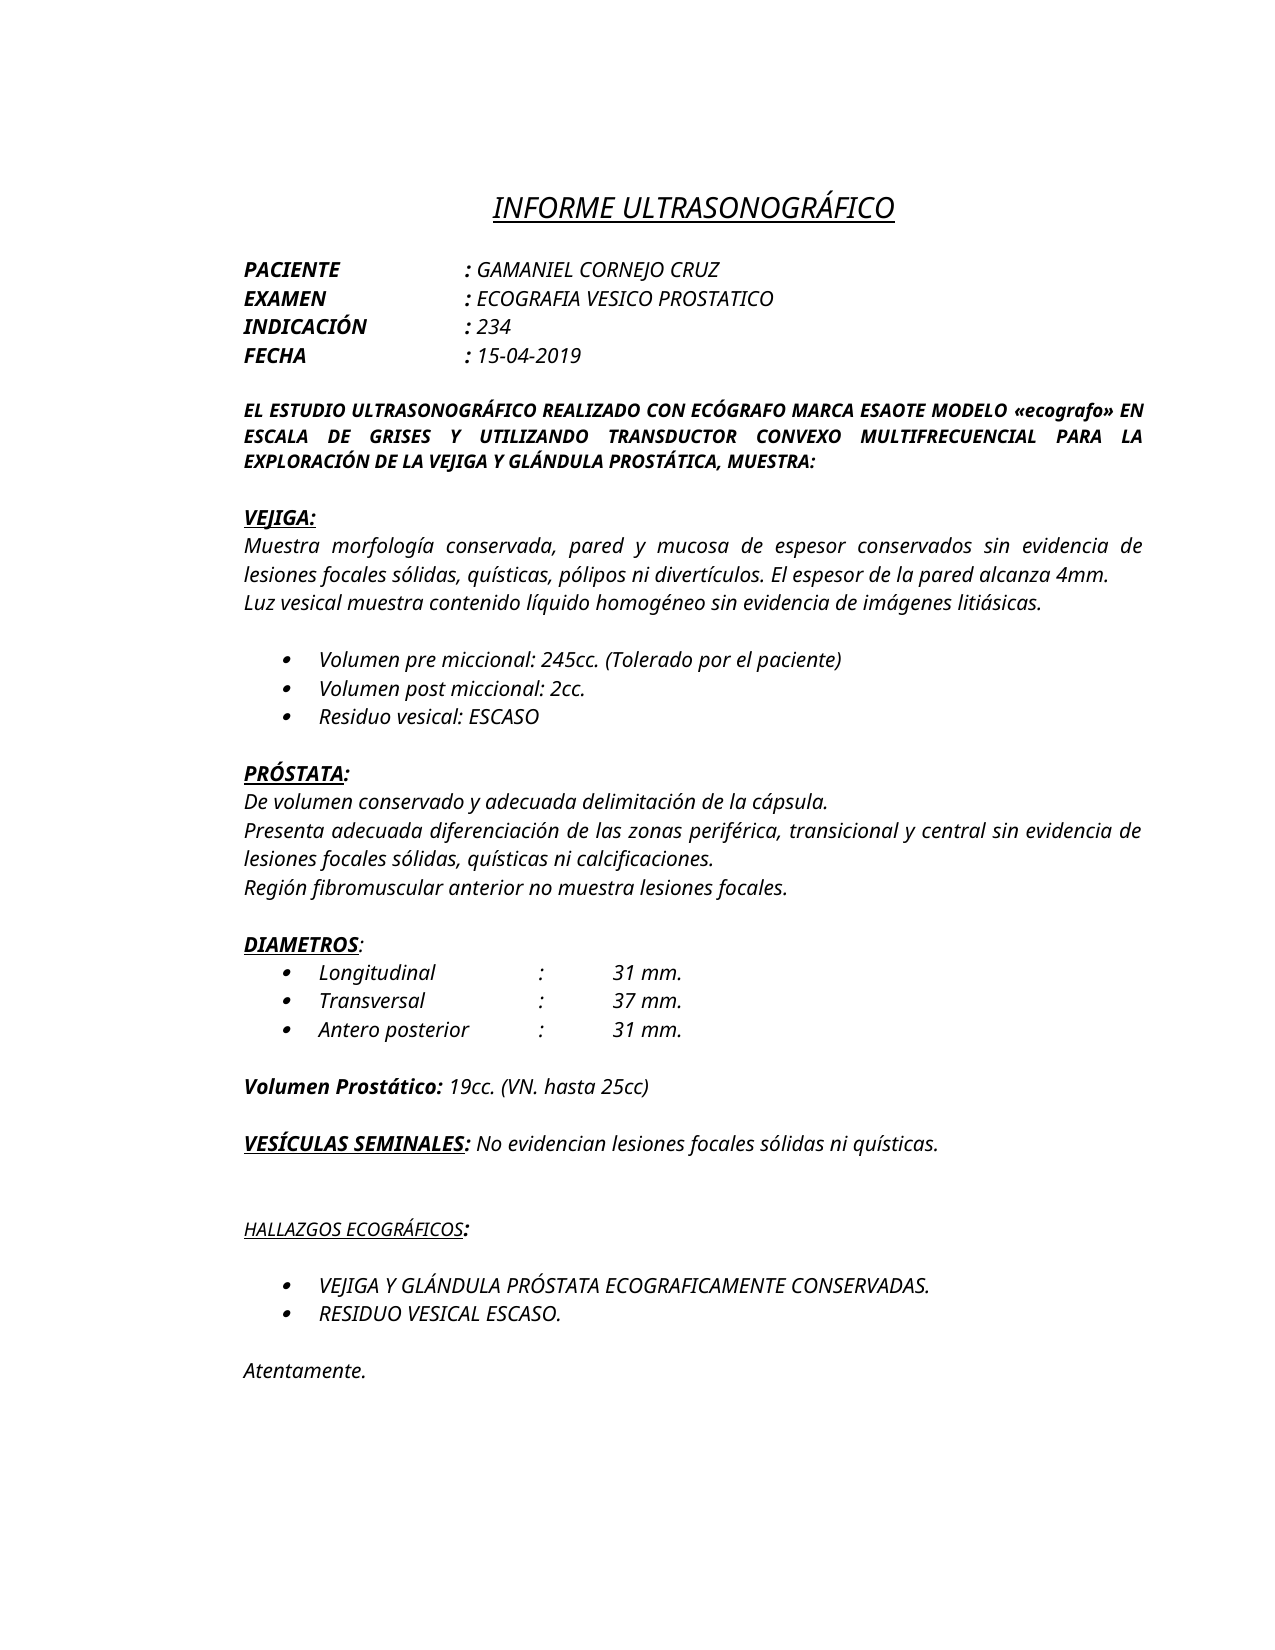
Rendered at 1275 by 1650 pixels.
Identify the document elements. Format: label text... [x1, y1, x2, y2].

text Volumen Prostático: 19cc. (VN. hasta 25cc) [244, 1072, 1144, 1100]
list Residuo vesical: ESCASO [281, 702, 1144, 731]
list Antero posterior : 31 mm. [281, 1015, 1144, 1043]
text PACIENTE : GAMANIEL CORNEJO CRUZ [244, 256, 1144, 284]
text PRÓSTATA: [244, 759, 1144, 787]
list RESIDUO VESICAL ESCASO. [281, 1299, 1144, 1328]
text Muestra morfología conservada, pared y mucosa de espesor conservados sin evidencia de lesiones focales sólidas, quísticas, pólipos ni divertículos. El espesor de la pared alcanza 4mm. [244, 531, 1144, 588]
text Atentamente. [244, 1356, 1144, 1385]
text INDICACIÓN : 234 [244, 312, 1144, 341]
text FECHA : 15-04-2019 [244, 341, 1144, 369]
text DIAMETROS: [244, 930, 1144, 958]
title INFORME ULTRASONOGRÁFICO [244, 187, 1144, 227]
text Luz vesical muestra contenido líquido homogéneo sin evidencia de imágenes litiásicas. [244, 588, 1144, 617]
list VEJIGA Y GLÁNDULA PRÓSTATA ECOGRAFICAMENTE CONSERVADAS. [281, 1271, 1144, 1299]
text EL ESTUDIO ULTRASONOGRÁFICO REALIZADO CON ECÓGRAFO MARCA ESAOTE MODELO «ecografo» EN ESCALA DE GRISES Y UTILIZANDO TRANSDUCTOR CONVEXO MULTIFRECUENCIAL PARA LA EXPLORACIÓN DE LA VEJIGA Y GLÁNDULA PROSTÁTICA, MUESTRA: [244, 398, 1144, 474]
text Región fibromuscular anterior no muestra lesiones focales. [244, 873, 1144, 901]
text EXAMEN : ECOGRAFIA VESICO PROSTATICO [244, 284, 1144, 312]
text HALLAZGOS ECOGRÁFICOS: [244, 1214, 1144, 1242]
list Volumen post miccional: 2cc. [281, 674, 1144, 702]
text VEJIGA: [244, 503, 1144, 531]
list Longitudinal : 31 mm. [281, 958, 1144, 987]
list Volumen pre miccional: 245cc. (Tolerado por el paciente) [281, 645, 1144, 674]
text Presenta adecuada diferenciación de las zonas periférica, transicional y central sin evidencia de lesiones focales sólidas, quísticas ni calcificaciones. [244, 816, 1144, 873]
text VESÍCULAS SEMINALES: No evidencian lesiones focales sólidas ni quísticas. [244, 1129, 1144, 1157]
list Transversal : 37 mm. [281, 987, 1144, 1015]
text De volumen conservado y adecuada delimitación de la cápsula. [244, 787, 1144, 816]
